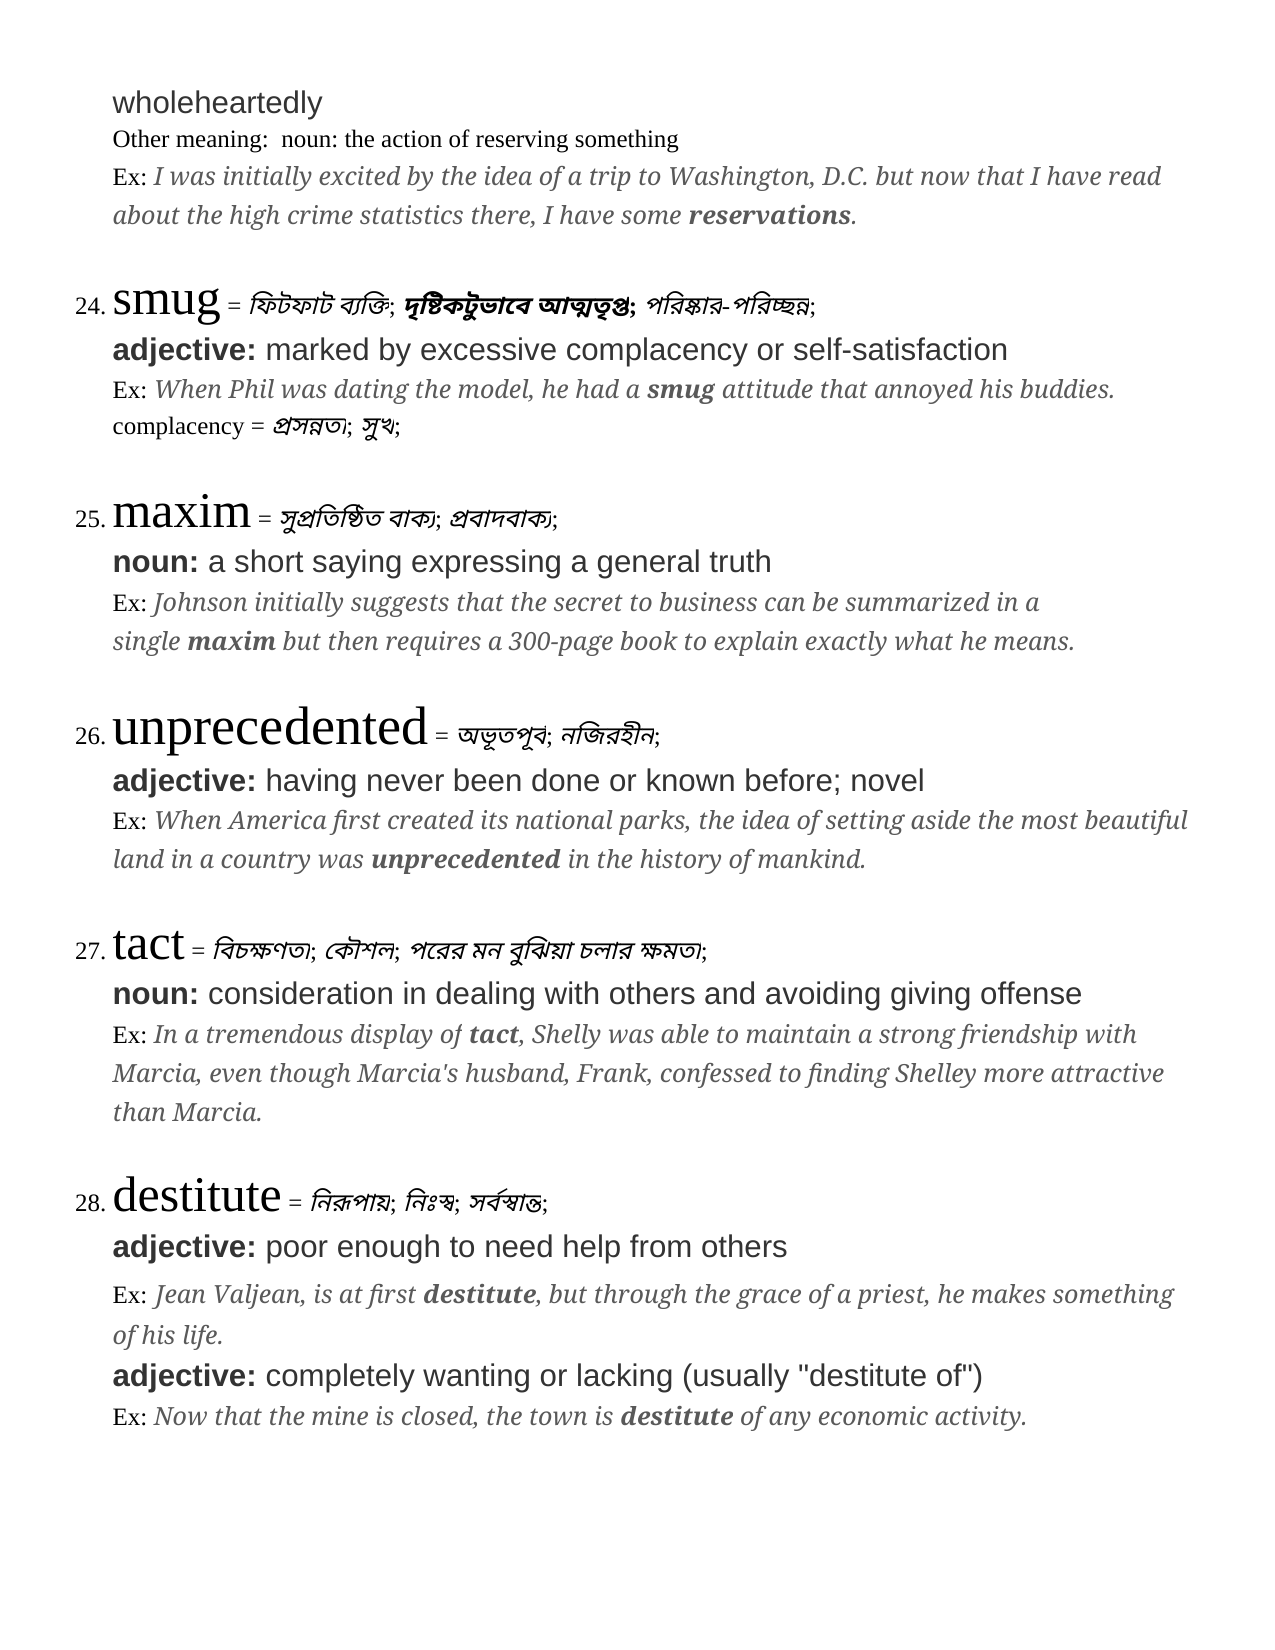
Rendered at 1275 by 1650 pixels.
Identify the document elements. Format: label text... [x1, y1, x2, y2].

list destitute = নিরূপায়; নিঃস্ব; সর্বস্বান্ত; adjective: poor enough to need help from others Ex: Jean Valjean, is at first destitute, but through the grace of a priest, he makes something of his life. adjective: completely wanting or lacking (usually "destitute of") Ex: Now that the mine is closed, the town is destitute of any economic activity. [75, 1165, 1200, 1464]
list tact = বিচক্ষণতা; কৌশল; পরের মন বুঝিয়া চলার ক্ষমতা; noun: consideration in dealing with others and avoiding giving offense Ex: In a tremendous display of tact, Shelly was able to maintain a strong friendship with Marcia, even though Marcia's husband, Frank, confessed to finding Shelley more attractive than Marcia. [75, 912, 1200, 1161]
list smug = ফিটফাট ব্যক্তি; দৃষ্টিকটুভাবে আত্মতৃপ্ত; পরিষ্কার-পরিচ্ছন্ন; adjective: marked by excessive complacency or self-satisfaction Ex: When Phil was dating the model, he had a smug attitude that annoyed his buddies. complacency = প্রসন্নতা; সুখ; [75, 268, 1200, 477]
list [75, 84, 1200, 264]
list unprecedented = অভূতপূর্ব; নজিরহীন; adjective: having never been done or known before; novel Ex: When America first created its national parks, the idea of setting aside the most beautiful land in a country was unprecedented in the history of mankind. [75, 694, 1200, 908]
list maxim = সুপ্রতিষ্ঠিত বাক্য; প্রবাদবাক্য; noun: a short saying expressing a general truth Ex: Johnson initially suggests that the secret to business can be summarized in a single maxim but then requires a 300-page book to explain exactly what he means. [75, 481, 1200, 690]
